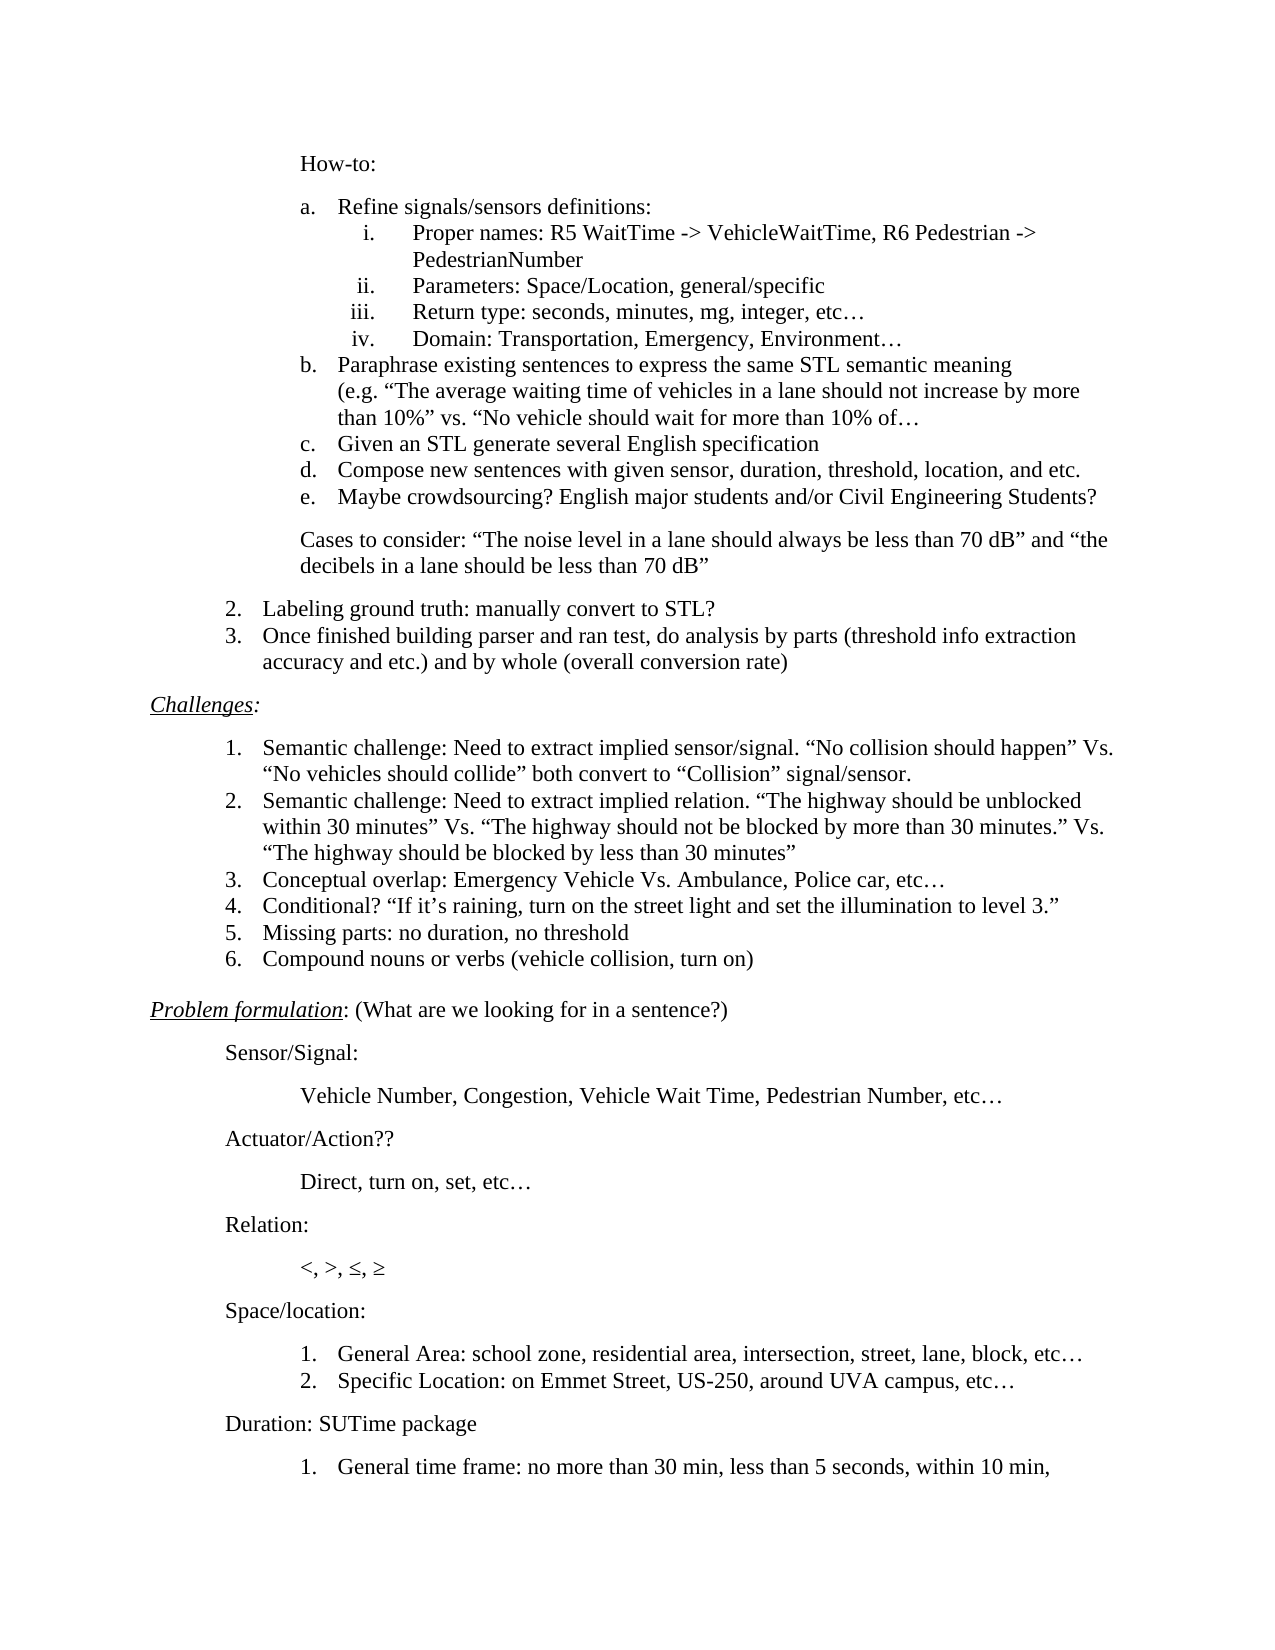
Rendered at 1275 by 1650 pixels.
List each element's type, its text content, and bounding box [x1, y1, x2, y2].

text Vehicle Number, Congestion, Vehicle Wait Time, Pedestrian Number, etc… [225, 1082, 1125, 1109]
list Parameters: Space/Location, general/specific [375, 272, 1125, 298]
text Space/location: [225, 1297, 1125, 1324]
list Refine signals/sensors definitions: [300, 193, 1125, 219]
list Domain: Transportation, Emergency, Environment… [375, 325, 1125, 351]
list Compose new sentences with given sensor, duration, threshold, location, and etc. [300, 457, 1125, 483]
text Actuator/Action?? [225, 1125, 1125, 1152]
list Labeling ground truth: manually convert to STL? [225, 595, 1125, 622]
text Relation: [225, 1211, 1125, 1238]
list Semantic challenge: Need to extract implied relation. “The highway should be unblocked within 30 minutes” Vs. “The highway should not be blocked by more than 30 minutes.” Vs. “The highway should be blocked by less than 30 minutes” [225, 787, 1125, 866]
list (e.g. “The average waiting time of vehicles in a lane should not increase by more than 10%” vs. “No vehicle should wait for more than 10% of… [337, 377, 1125, 430]
list Compound nouns or verbs (vehicle collision, turn on) [225, 945, 1125, 971]
list Once finished building parser and ran test, do analysis by parts (threshold info extraction accuracy and etc.) and by whole (overall conversion rate) [225, 622, 1125, 674]
list Paraphrase existing sentences to express the same STL semantic meaning [300, 351, 1125, 377]
list General time frame: no more than 30 min, less than 5 seconds, within 10 min, [300, 1453, 1125, 1479]
text Sensor/Signal: [225, 1039, 1125, 1066]
list Conditional? “If it’s raining, turn on the street light and set the illumination to level 3.” [225, 892, 1125, 918]
list General Area: school zone, residential area, intersection, street, lane, block, etc… [300, 1340, 1125, 1367]
list Conceptual overlap: Emergency Vehicle Vs. Ambulance, Police car, etc… [225, 866, 1125, 892]
list Missing parts: no duration, no threshold [225, 918, 1125, 945]
list Return type: seconds, minutes, mg, integer, etc… [375, 298, 1125, 325]
list Given an STL generate several English specification [300, 430, 1125, 457]
text Cases to consider: “The noise level in a lane should always be less than 70 dB” and “the decibels in a lane should be less than 70 dB” [300, 526, 1125, 579]
text Duration: SUTime package [225, 1410, 1125, 1436]
list Maybe crowdsourcing? English major students and/or Civil Engineering Students? [300, 483, 1125, 509]
text Problem formulation: (What are we looking for in a sentence?) [150, 996, 1125, 1023]
text Challenges: [150, 691, 1125, 717]
text <, >, ≤, ≥ [225, 1254, 1125, 1281]
text Direct, turn on, set, etc… [225, 1168, 1125, 1195]
list Specific Location: on Emmet Street, US-250, around UVA campus, etc… [300, 1367, 1125, 1393]
list Semantic challenge: Need to extract implied sensor/signal. “No collision should happen” Vs. “No vehicles should collide” both convert to “Collision” signal/sensor. [225, 734, 1125, 787]
text How-to: [150, 150, 1125, 176]
list Proper names: R5 WaitTime -> VehicleWaitTime, R6 Pedestrian -> PedestrianNumber [375, 219, 1125, 272]
